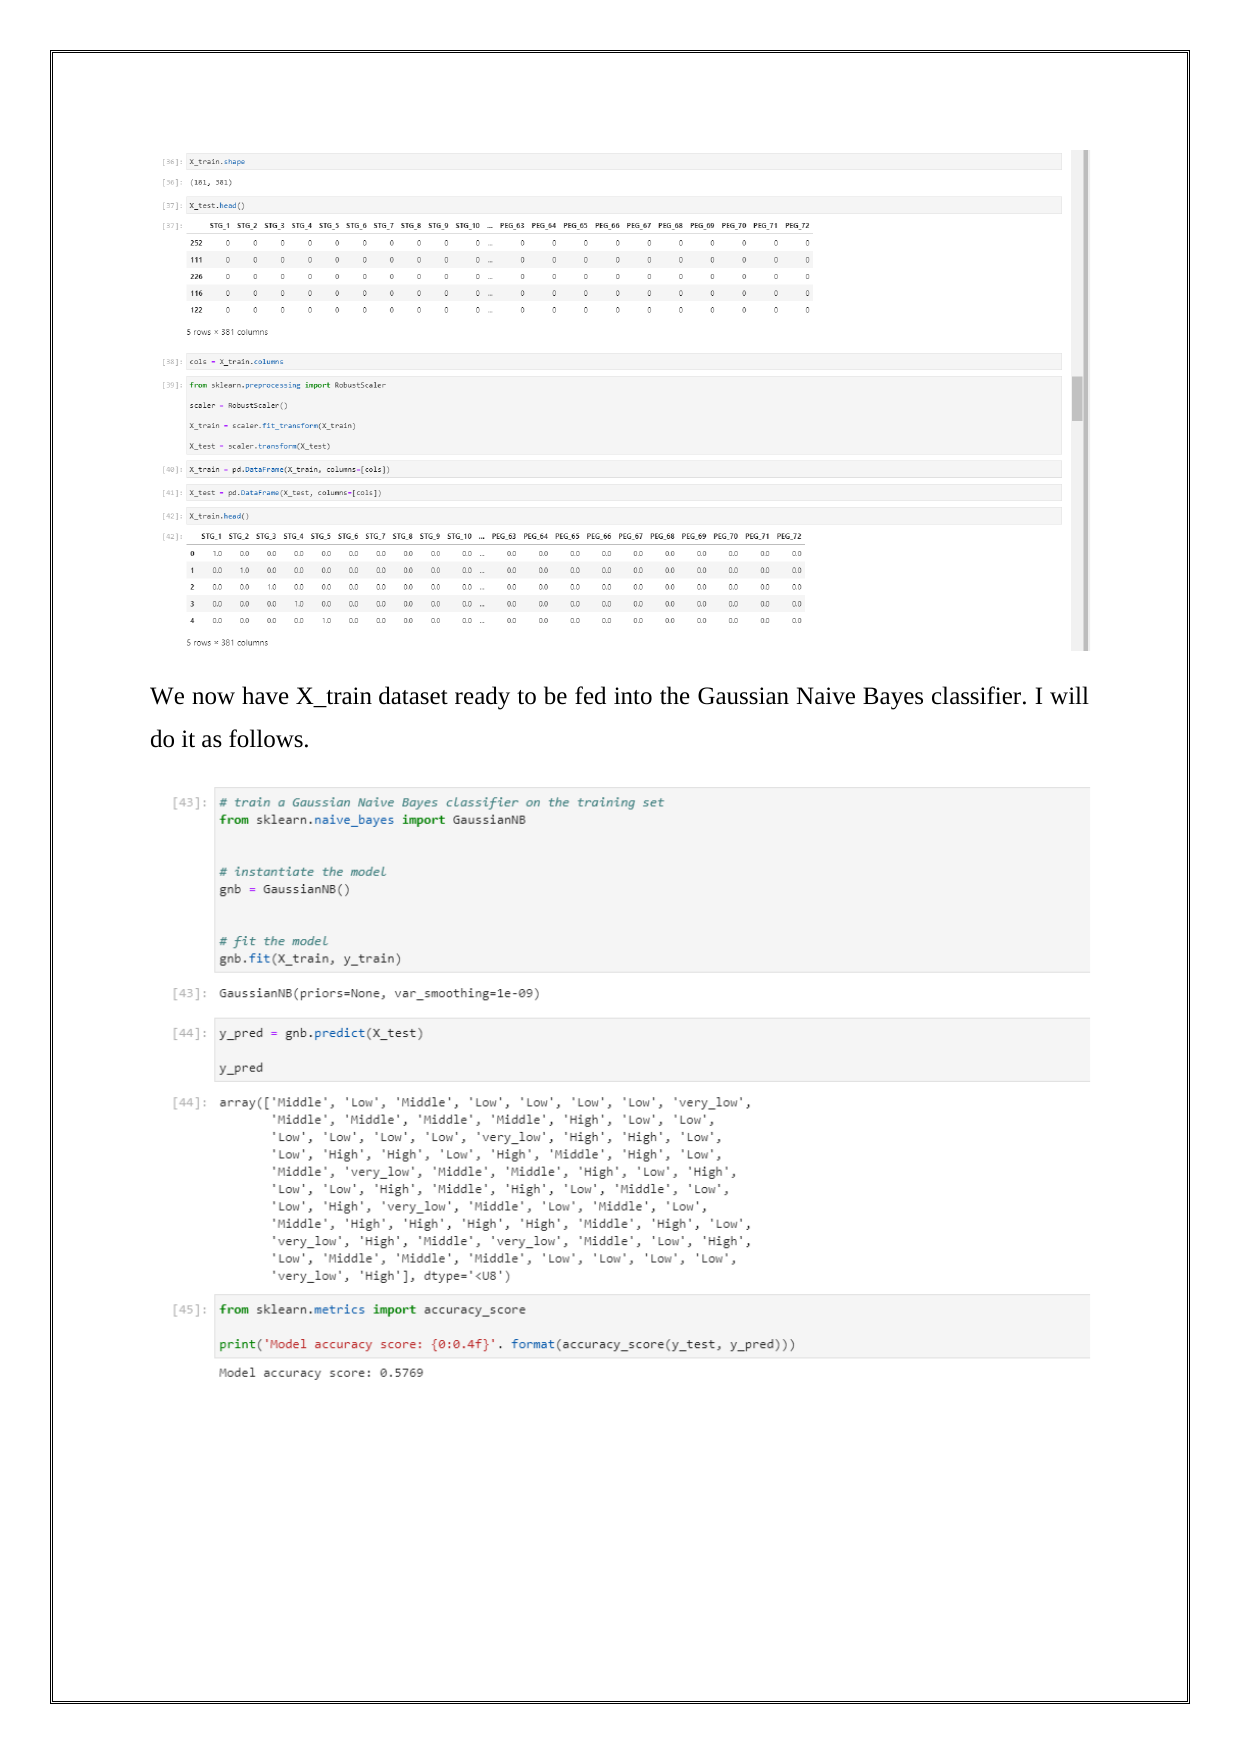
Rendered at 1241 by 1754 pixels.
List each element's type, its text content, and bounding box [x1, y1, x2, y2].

picture [150, 150, 1091, 651]
picture [150, 783, 1091, 1387]
text We now have X_train dataset ready to be fed into the Gaussian Naive Bayes classifier. I will do it as follows. [150, 681, 1090, 753]
